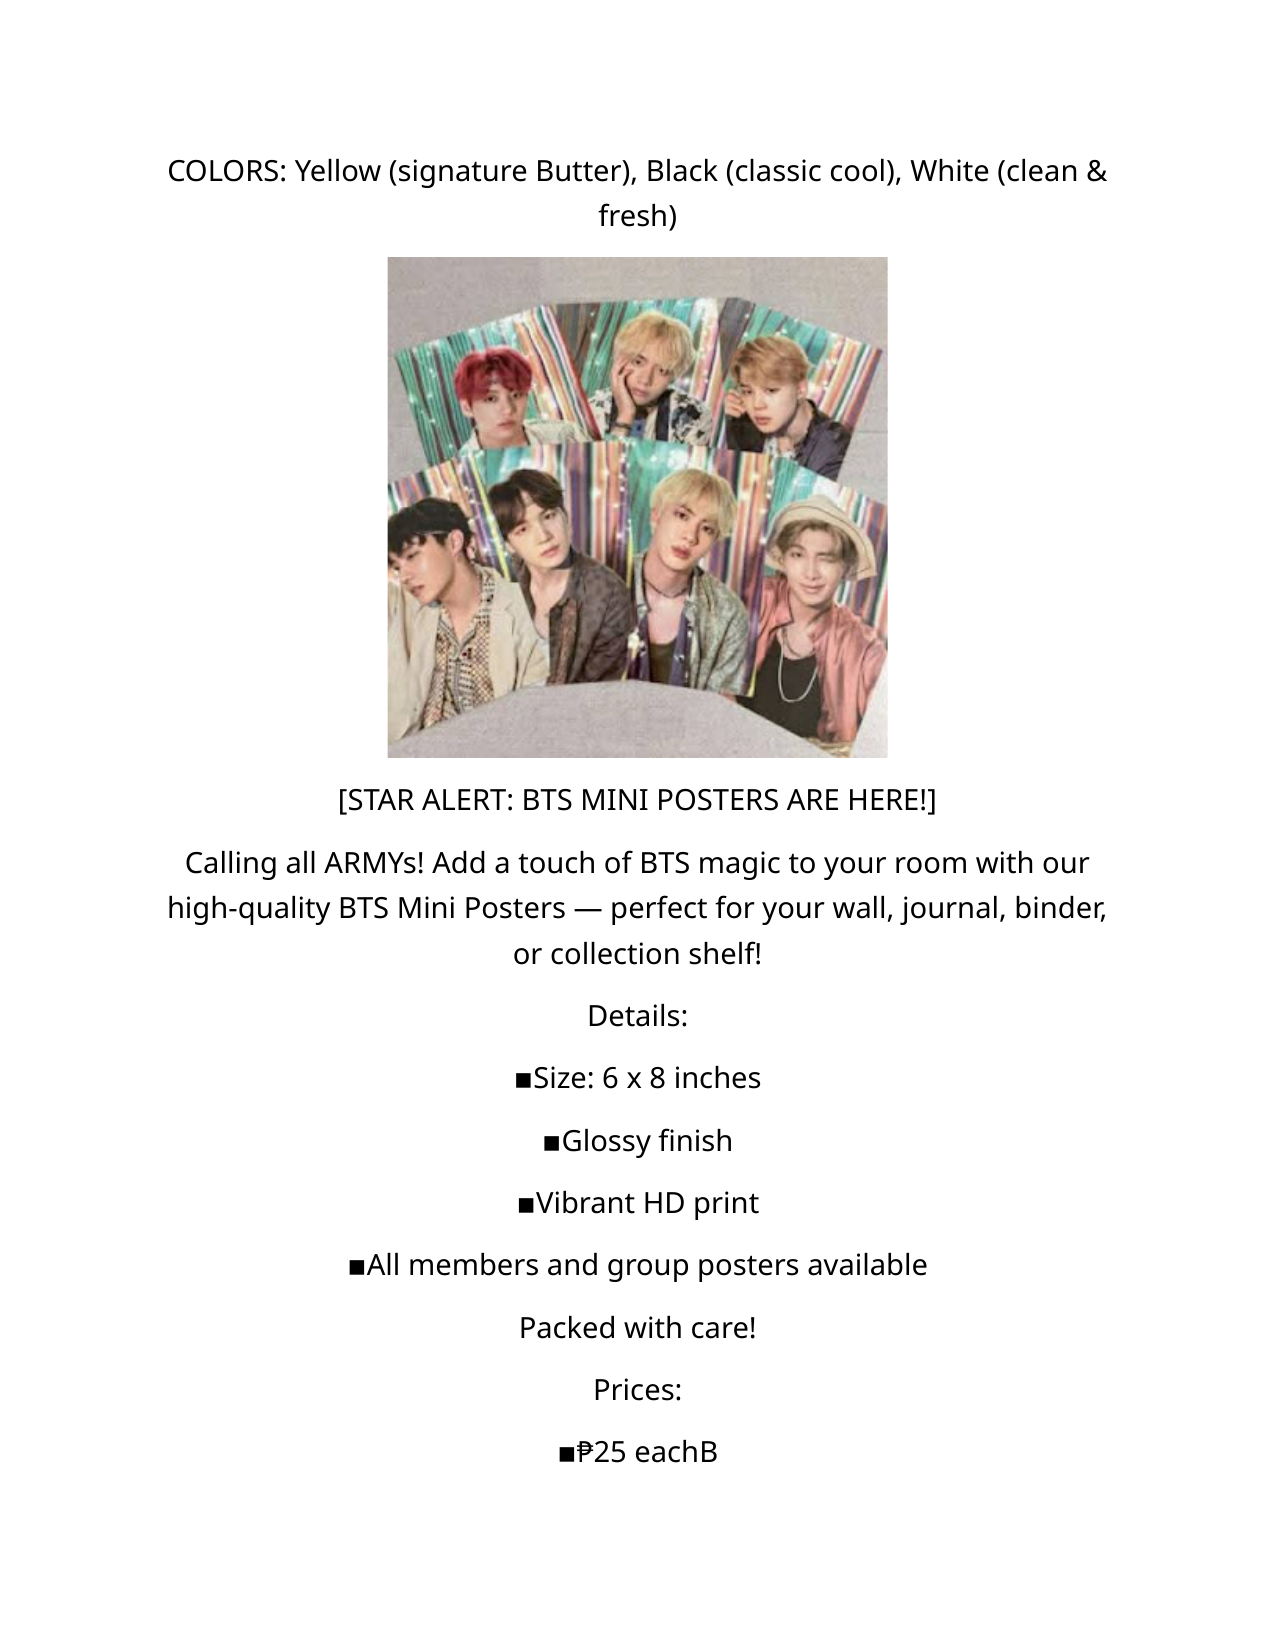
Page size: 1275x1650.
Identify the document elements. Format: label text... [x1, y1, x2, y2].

text ▪️Vibrant HD print [150, 1182, 1125, 1222]
text ▪️Glossy finish [150, 1120, 1125, 1160]
text ▪️All members and group posters available [150, 1245, 1125, 1284]
text [STAR ALERT: BTS MINI POSTERS ARE HERE!] [150, 780, 1125, 819]
text ▪️₱25 eachB [150, 1432, 1125, 1471]
text Calling all ARMYs! Add a touch of BTS magic to your room with our high-quality BTS Mini Posters — perfect for your wall, journal, binder, or collection shelf! [150, 842, 1125, 973]
text Details: [150, 996, 1125, 1035]
text Prices: [150, 1369, 1125, 1409]
text Packed with care! [150, 1307, 1125, 1347]
text ▪️Size: 6 x 8 inches [150, 1058, 1125, 1097]
text COLORS: Yellow (signature Butter), Black (classic cool), White (clean & fresh) [150, 150, 1125, 235]
picture [387, 257, 888, 758]
